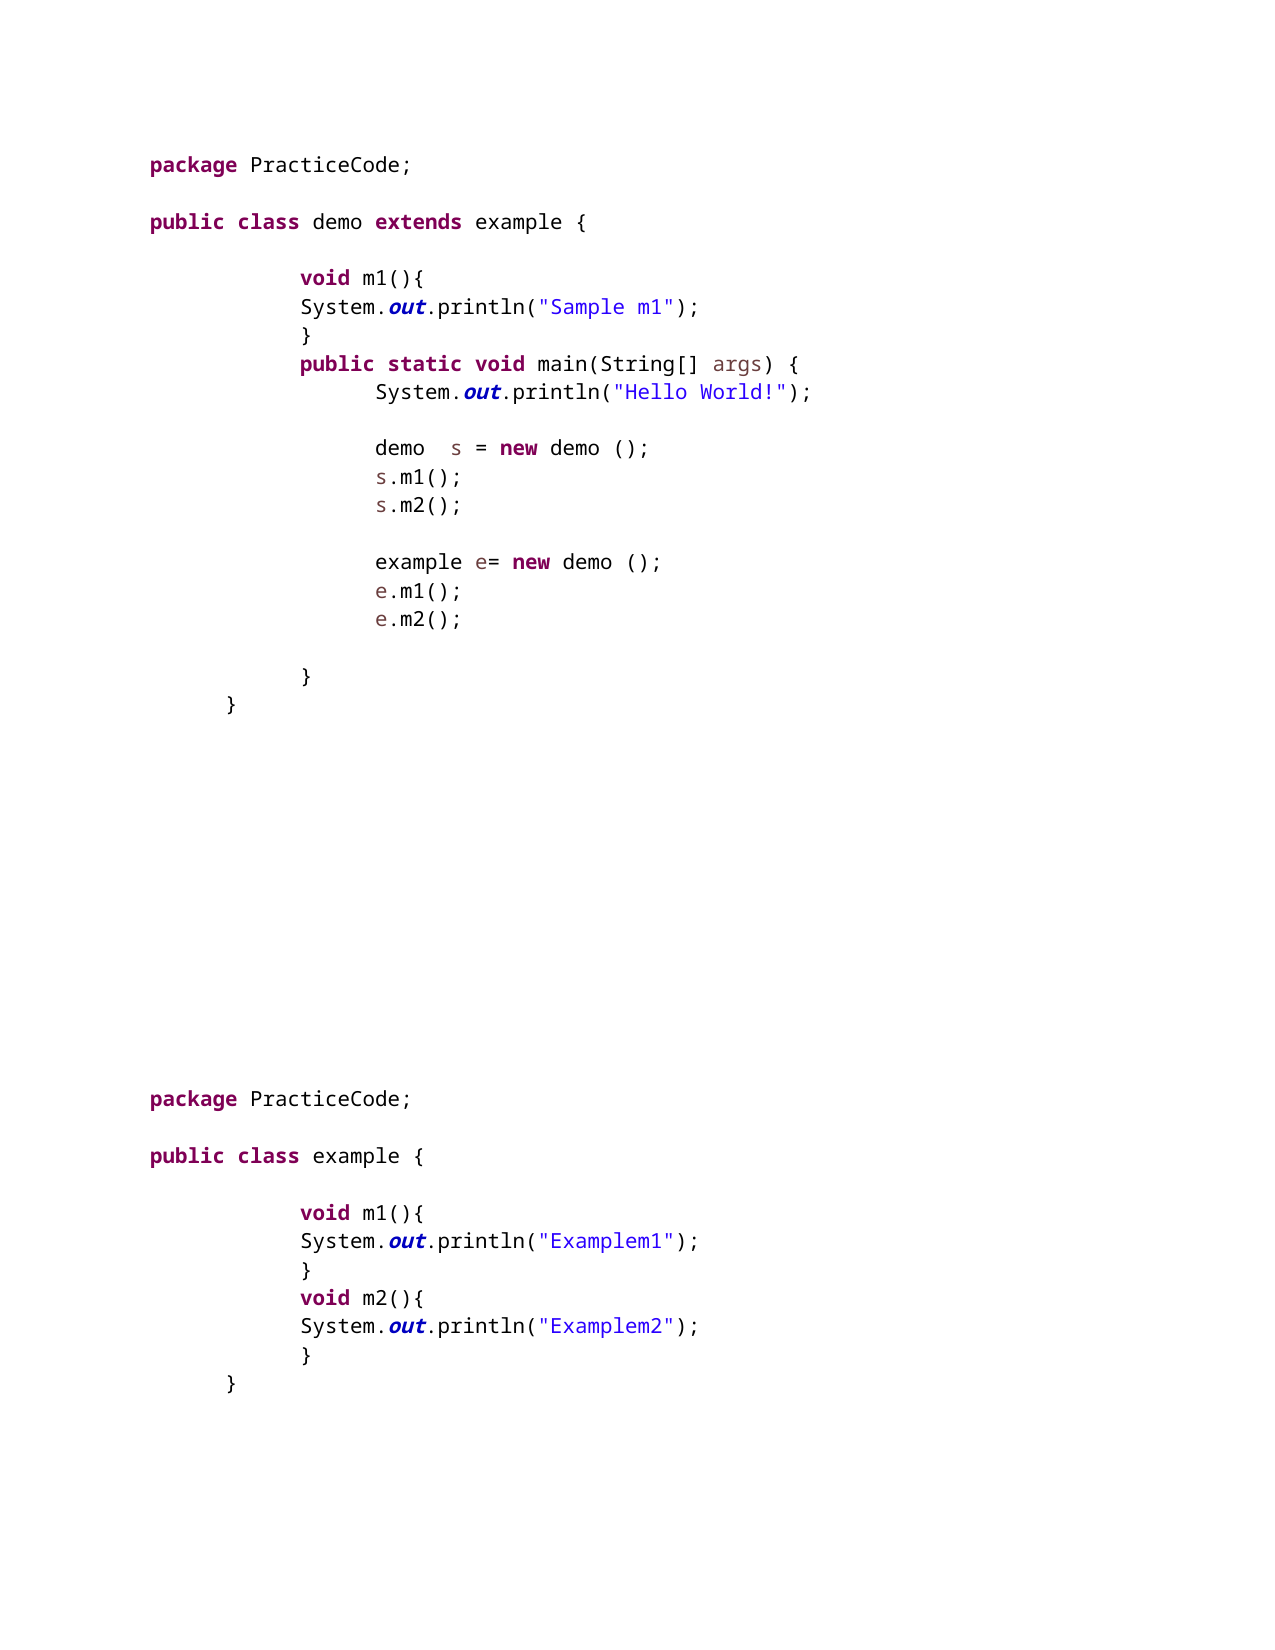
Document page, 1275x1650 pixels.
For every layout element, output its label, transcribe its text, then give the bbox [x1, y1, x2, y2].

text } [150, 1340, 1125, 1368]
text } [150, 1255, 1125, 1283]
text package PracticeCode; [150, 1084, 1125, 1113]
text package PracticeCode; [150, 150, 1125, 178]
text System.out.println("Examplem1"); [150, 1226, 1125, 1255]
text System.out.println("Sample m1"); [150, 292, 1125, 320]
text void m2(){ [150, 1283, 1125, 1312]
text System.out.println("Examplem2"); [150, 1312, 1125, 1340]
text e.m1(); [150, 576, 1125, 604]
text public static void main(String[] args) { [150, 349, 1125, 377]
text public class example { [150, 1141, 1125, 1170]
text } [150, 320, 1125, 349]
text public class demo extends example { [150, 207, 1125, 235]
text void m1(){ [150, 263, 1125, 292]
text e.m2(); [150, 604, 1125, 633]
text } [150, 661, 1125, 689]
text example e= new demo (); [150, 547, 1125, 576]
text } [150, 1368, 1125, 1397]
text s.m2(); [150, 490, 1125, 519]
text s.m1(); [150, 462, 1125, 490]
text demo s = new demo (); [150, 433, 1125, 462]
text } [150, 689, 1125, 718]
text void m1(){ [150, 1198, 1125, 1226]
text System.out.println("Hello World!"); [150, 377, 1125, 406]
